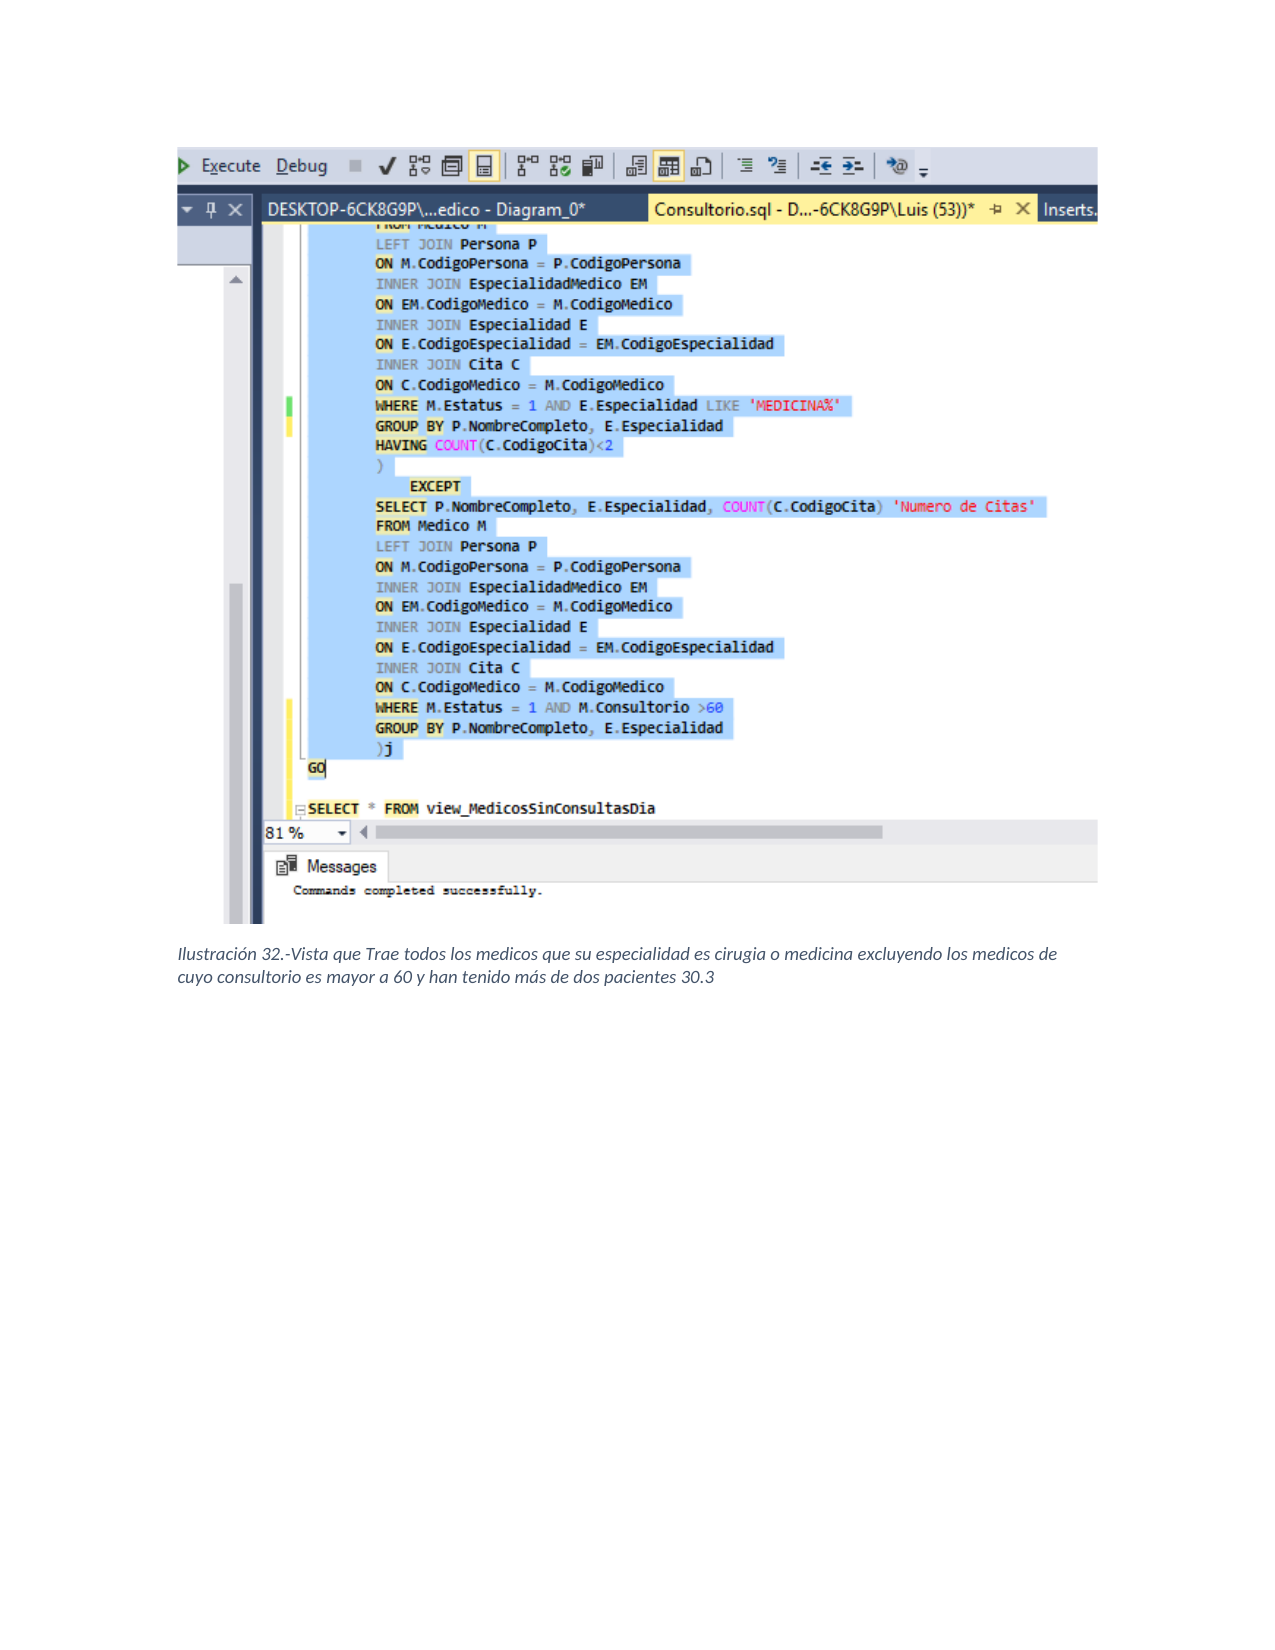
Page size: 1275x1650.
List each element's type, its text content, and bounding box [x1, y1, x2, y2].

picture [177, 147, 1098, 924]
text Ilustración 32.-Vista que Trae todos los medicos que su especialidad es cirugia o medicina excluyendo los medicos de cuyo consultorio es mayor a 60 y han tenido más de dos pacientes 30.3 [177, 942, 1098, 988]
